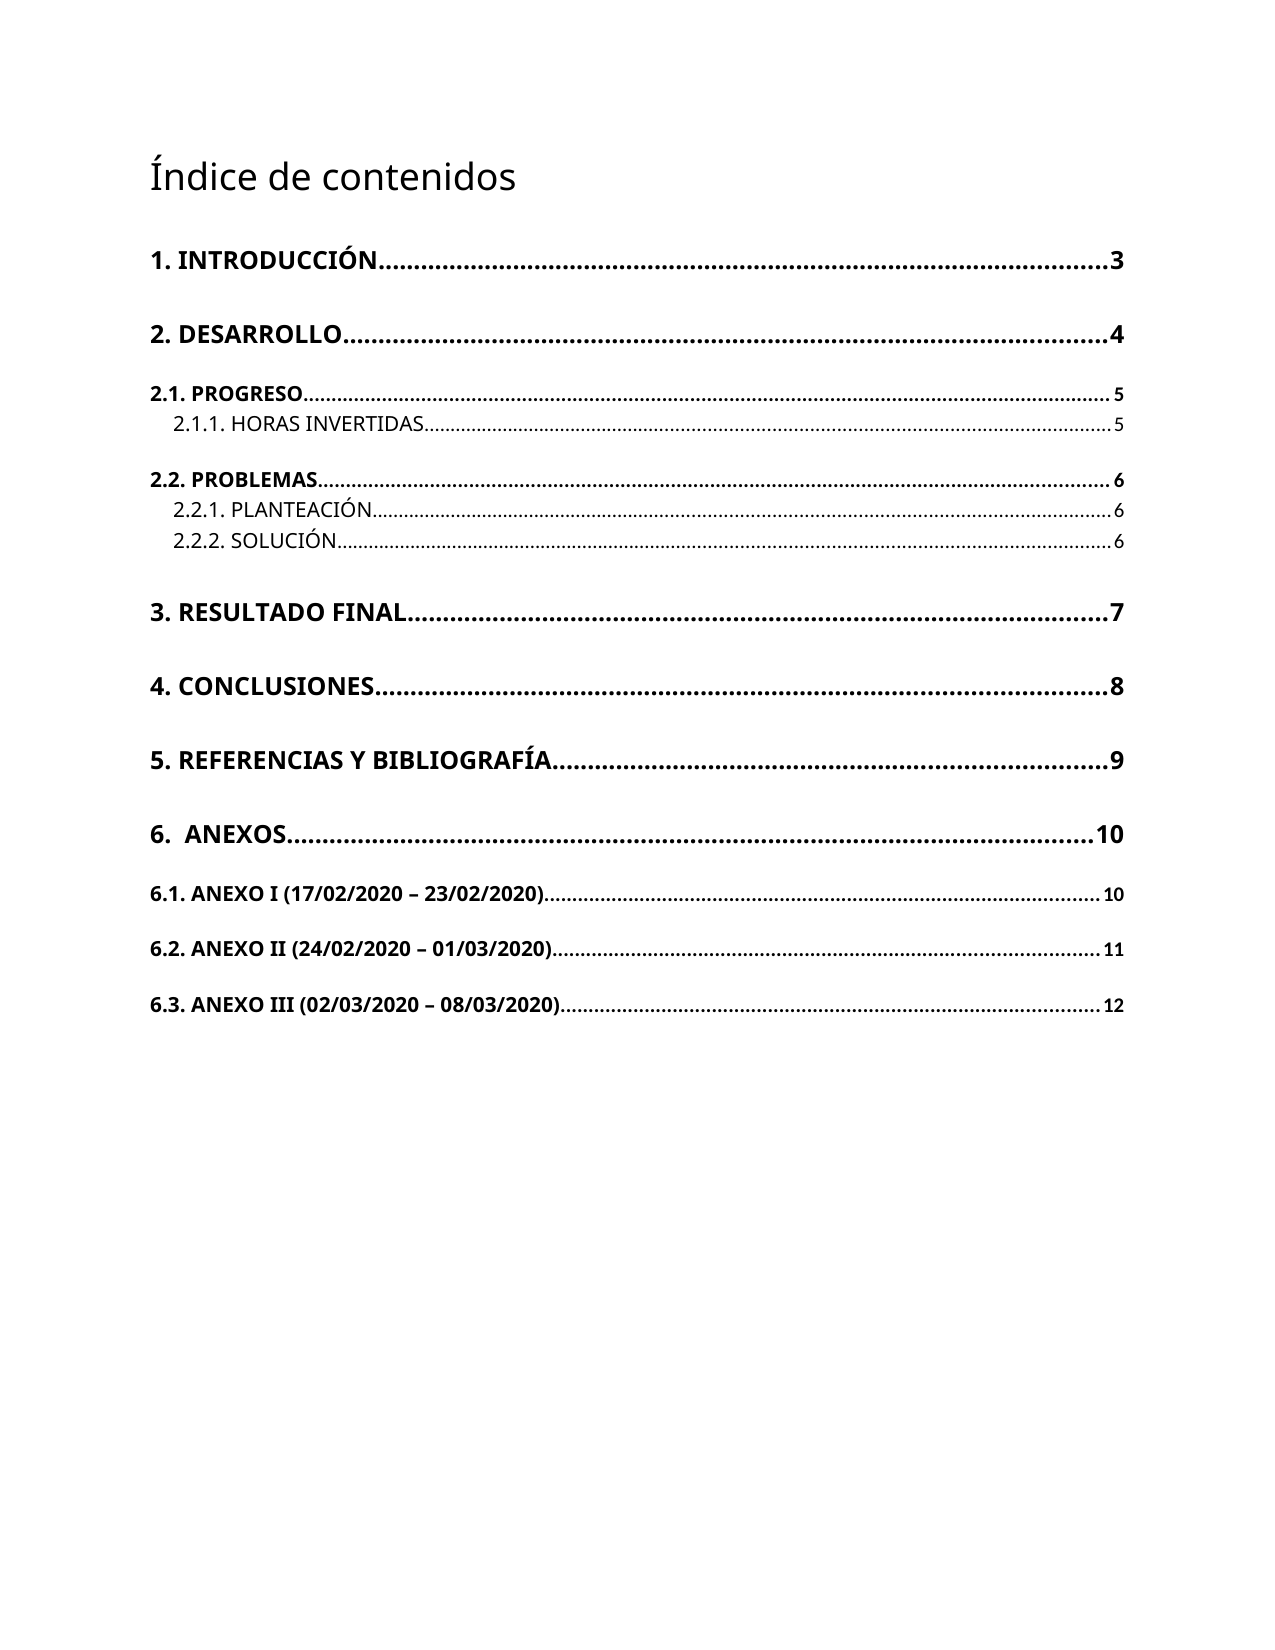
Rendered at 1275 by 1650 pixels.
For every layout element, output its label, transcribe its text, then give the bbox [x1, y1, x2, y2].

text 3. RESULTADO FINAL 7 [150, 594, 1125, 628]
text 4. CONCLUSIONES 8 [150, 668, 1125, 703]
text 2.2. PROBLEMAS 6 [150, 465, 1125, 493]
text 2.1.1. HORAS INVERTIDAS 5 [173, 409, 1125, 438]
text 2. DESARROLLO 4 [150, 317, 1125, 351]
text 5. REFERENCIAS Y BIBLIOGRAFÍA 9 [150, 743, 1125, 777]
text 1. INTRODUCCIÓN 3 [150, 243, 1125, 277]
text 2.1. PROGRESO 5 [150, 379, 1125, 407]
text 2.2.2. SOLUCIÓN 6 [173, 526, 1125, 554]
text 2.2.1. PLANTEACIÓN 6 [173, 496, 1125, 524]
text 6.1. ANEXO I (17/02/2020 – 23/02/2020) 10 [150, 879, 1125, 907]
text 6. ANEXOS 10 [150, 817, 1125, 851]
text 6.3. ANEXO III (02/03/2020 – 08/03/2020) 12 [150, 990, 1125, 1018]
text Índice de contenidos [150, 150, 1125, 201]
text 6.2. ANEXO II (24/02/2020 – 01/03/2020) 11 [150, 934, 1125, 963]
